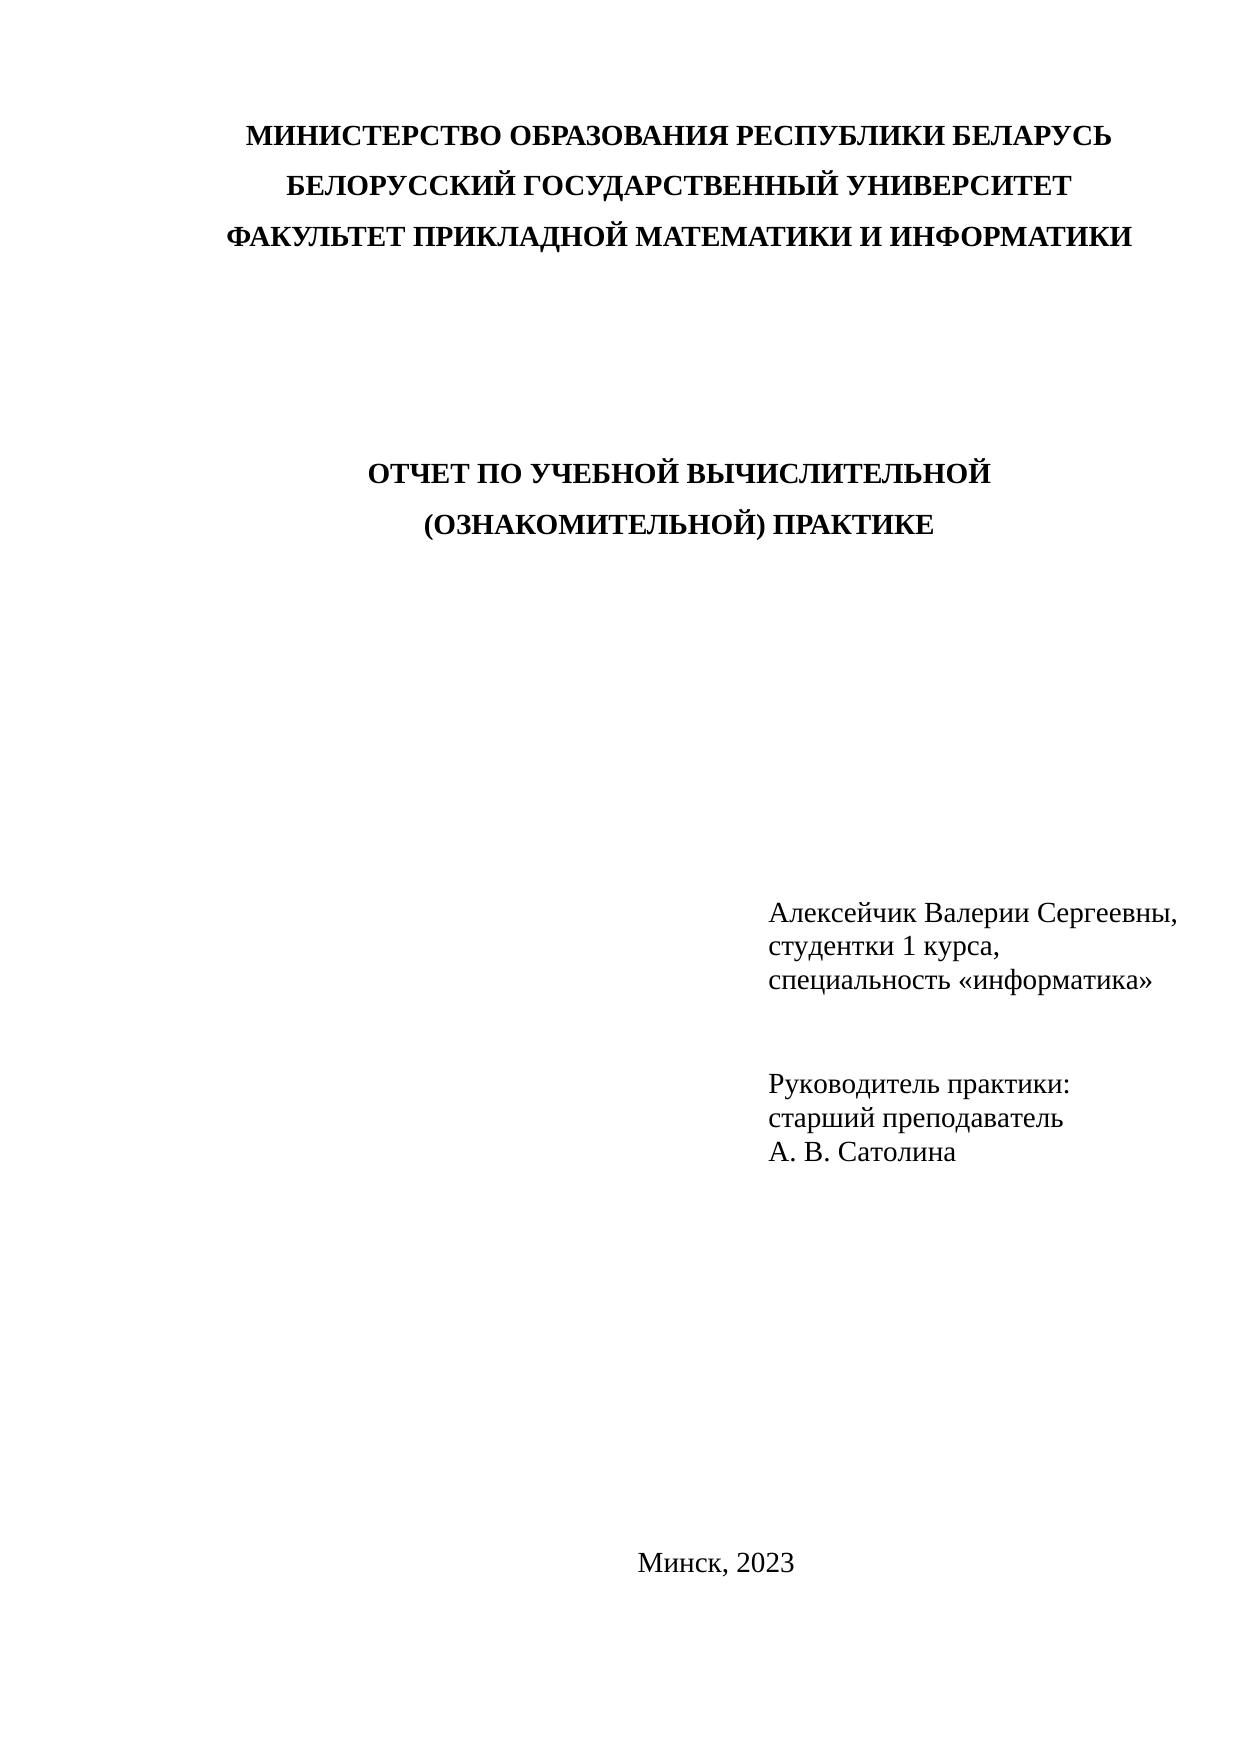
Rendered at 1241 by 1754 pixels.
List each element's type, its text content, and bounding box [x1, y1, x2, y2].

text студентки 1 курса, [694, 928, 1181, 962]
text Алексейчик Валерии Сергеевны, [694, 895, 1181, 928]
text Минск, 2023 [177, 1542, 1181, 1580]
title МИНИСТЕРСТВО ОБРАЗОВАНИЯ РЕСПУБЛИКИ БЕЛАРУСЬ [177, 118, 1181, 152]
text специальность «информатика» [694, 962, 1181, 995]
text старший преподаватель [694, 1100, 1181, 1134]
title ОТЧЕТ ПО учебной вычислительной [177, 457, 1181, 490]
text А. В. Сатолина [694, 1134, 1181, 1167]
title (ознакомительной) практике [177, 507, 1181, 540]
text Руководитель практики: [694, 1067, 1181, 1100]
title ФАКУЛЬТЕТ ПРИКЛАДНОЙ МАТЕМАТИКИ И ИНФОРМАТИКИ [177, 219, 1181, 252]
title БЕЛОРУССКИЙ ГОСУДАРСТВЕННЫЙ УНИВЕРСИТЕТ [177, 168, 1181, 202]
